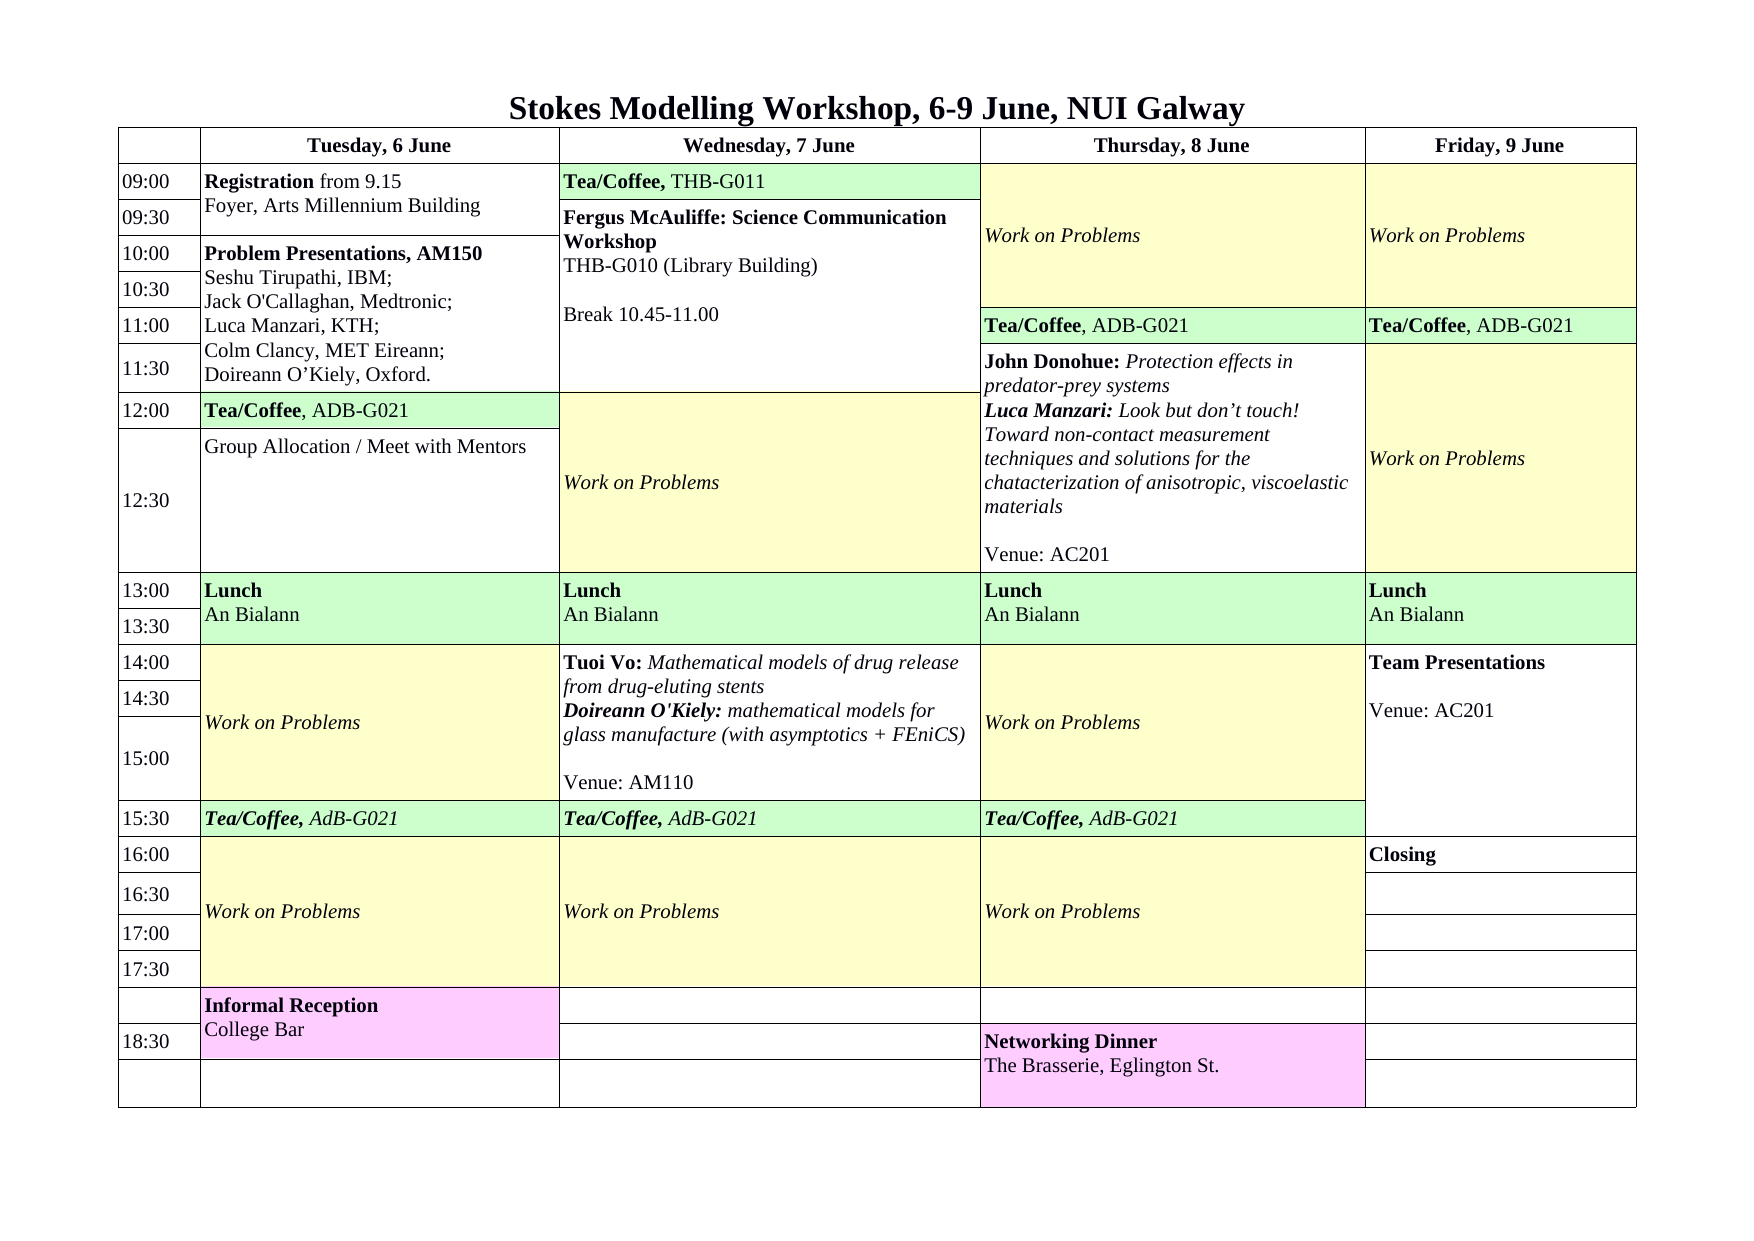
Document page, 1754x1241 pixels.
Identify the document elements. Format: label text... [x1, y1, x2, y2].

table_cell Work on Problems [560, 837, 980, 986]
table_cell Closing [1366, 837, 1636, 872]
table_cell [119, 988, 200, 1022]
table_header Thursday, 8 June [981, 128, 1365, 163]
table_header Wednesday, 7 June [560, 128, 980, 163]
table_header [119, 128, 200, 163]
table_cell Lunch An Bialann [560, 573, 980, 644]
table_cell 16:30 [119, 873, 200, 914]
table_cell 12:30 [119, 429, 200, 572]
table_cell [560, 1024, 980, 1058]
table_cell 15:30 [119, 801, 200, 836]
table_cell Tea/Coffee, AdB-G021 [981, 801, 1365, 836]
table_cell Problem Presentations, AM150 Seshu Tirupathi, IBM; Jack O'Callaghan, Medtronic; Luca Manzari, KTH; Colm Clancy, MET Eireann; Doireann O’Kiely, Oxford. [201, 236, 559, 391]
table_cell Tea/Coffee, AdB-G021 [201, 801, 559, 836]
table_cell Work on Problems [201, 645, 559, 800]
table_cell Work on Problems [981, 645, 1365, 800]
table_cell [119, 1060, 200, 1107]
table_cell 11:30 [119, 344, 200, 391]
table_cell 15:00 [119, 717, 200, 800]
table_cell Group Allocation / Meet with Mentors [201, 429, 559, 572]
table_cell [1366, 1024, 1636, 1058]
table_cell Registration from 9.15 Foyer, Arts Millennium Building [201, 164, 559, 235]
table_header Tuesday, 6 June [201, 128, 559, 163]
table_cell Work on Problems [1366, 344, 1636, 572]
table_cell 17:00 [119, 915, 200, 950]
table_cell 17:30 [119, 951, 200, 986]
table_cell 16:00 [119, 837, 200, 872]
table_cell Team Presentations Venue: AC201 [1366, 645, 1636, 836]
table_cell John Donohue: Protection effects in predator-prey systems Luca Manzari: Look but don’t touch!Toward non-contact measurement techniques and solutions for the chatacterization of anisotropic, viscoelastic materials Venue: AC201 [981, 344, 1365, 572]
table_cell [1366, 1060, 1636, 1107]
table_cell 18:30 [119, 1024, 200, 1058]
table_cell Fergus McAuliffe: Science Communication Workshop THB-G010 (Library Building) Break 10.45-11.00 [560, 200, 980, 391]
table_cell 11:00 [119, 308, 200, 343]
table_cell Lunch An Bialann [1366, 573, 1636, 644]
table_cell [201, 1060, 559, 1107]
table_cell [1366, 915, 1636, 950]
table_cell 10:30 [119, 272, 200, 307]
table_cell 13:30 [119, 609, 200, 644]
table_cell Work on Problems [201, 837, 559, 986]
table_cell Work on Problems [981, 837, 1365, 986]
table_cell Work on Problems [1366, 164, 1636, 307]
table_cell Networking Dinner The Brasserie, Eglington St. [981, 1024, 1365, 1107]
table_cell Tea/Coffee, AdB-G021 [560, 801, 980, 836]
table_cell 09:00 [119, 164, 200, 199]
table_cell Informal Reception College Bar [201, 988, 559, 1058]
table_cell [1366, 951, 1636, 986]
table_cell [1366, 873, 1636, 914]
table_cell Tea/Coffee, ADB-G021 [201, 393, 559, 427]
table_cell 14:00 [119, 645, 200, 680]
table_cell [560, 988, 980, 1022]
table_cell 14:30 [119, 681, 200, 716]
table_cell 12:00 [119, 393, 200, 427]
table_cell 10:00 [119, 236, 200, 271]
table_cell 13:00 [119, 573, 200, 608]
table_cell 09:30 [119, 200, 200, 235]
table_cell [1366, 988, 1636, 1022]
table_cell [560, 1060, 980, 1107]
table_cell Work on Problems [560, 393, 980, 572]
table_cell Lunch An Bialann [981, 573, 1365, 644]
table_cell [981, 988, 1365, 1022]
table_cell Tuoi Vo: Mathematical models of drug release from drug-eluting stents Doireann O'Kiely: mathematical models for glass manufacture (with asymptotics + FEniCS) Venue: AM110 [560, 645, 980, 800]
table_cell Tea/Coffee, ADB-G021 [981, 308, 1365, 343]
text Stokes Modelling Workshop, 6-9 June, NUI Galway [118, 88, 1636, 127]
table_cell Lunch An Bialann [201, 573, 559, 644]
table_header Friday, 9 June [1366, 128, 1636, 163]
table_cell Tea/Coffee, ADB-G021 [1366, 308, 1636, 343]
table_cell Work on Problems [981, 164, 1365, 307]
table_cell Tea/Coffee, THB-G011 [560, 164, 980, 199]
